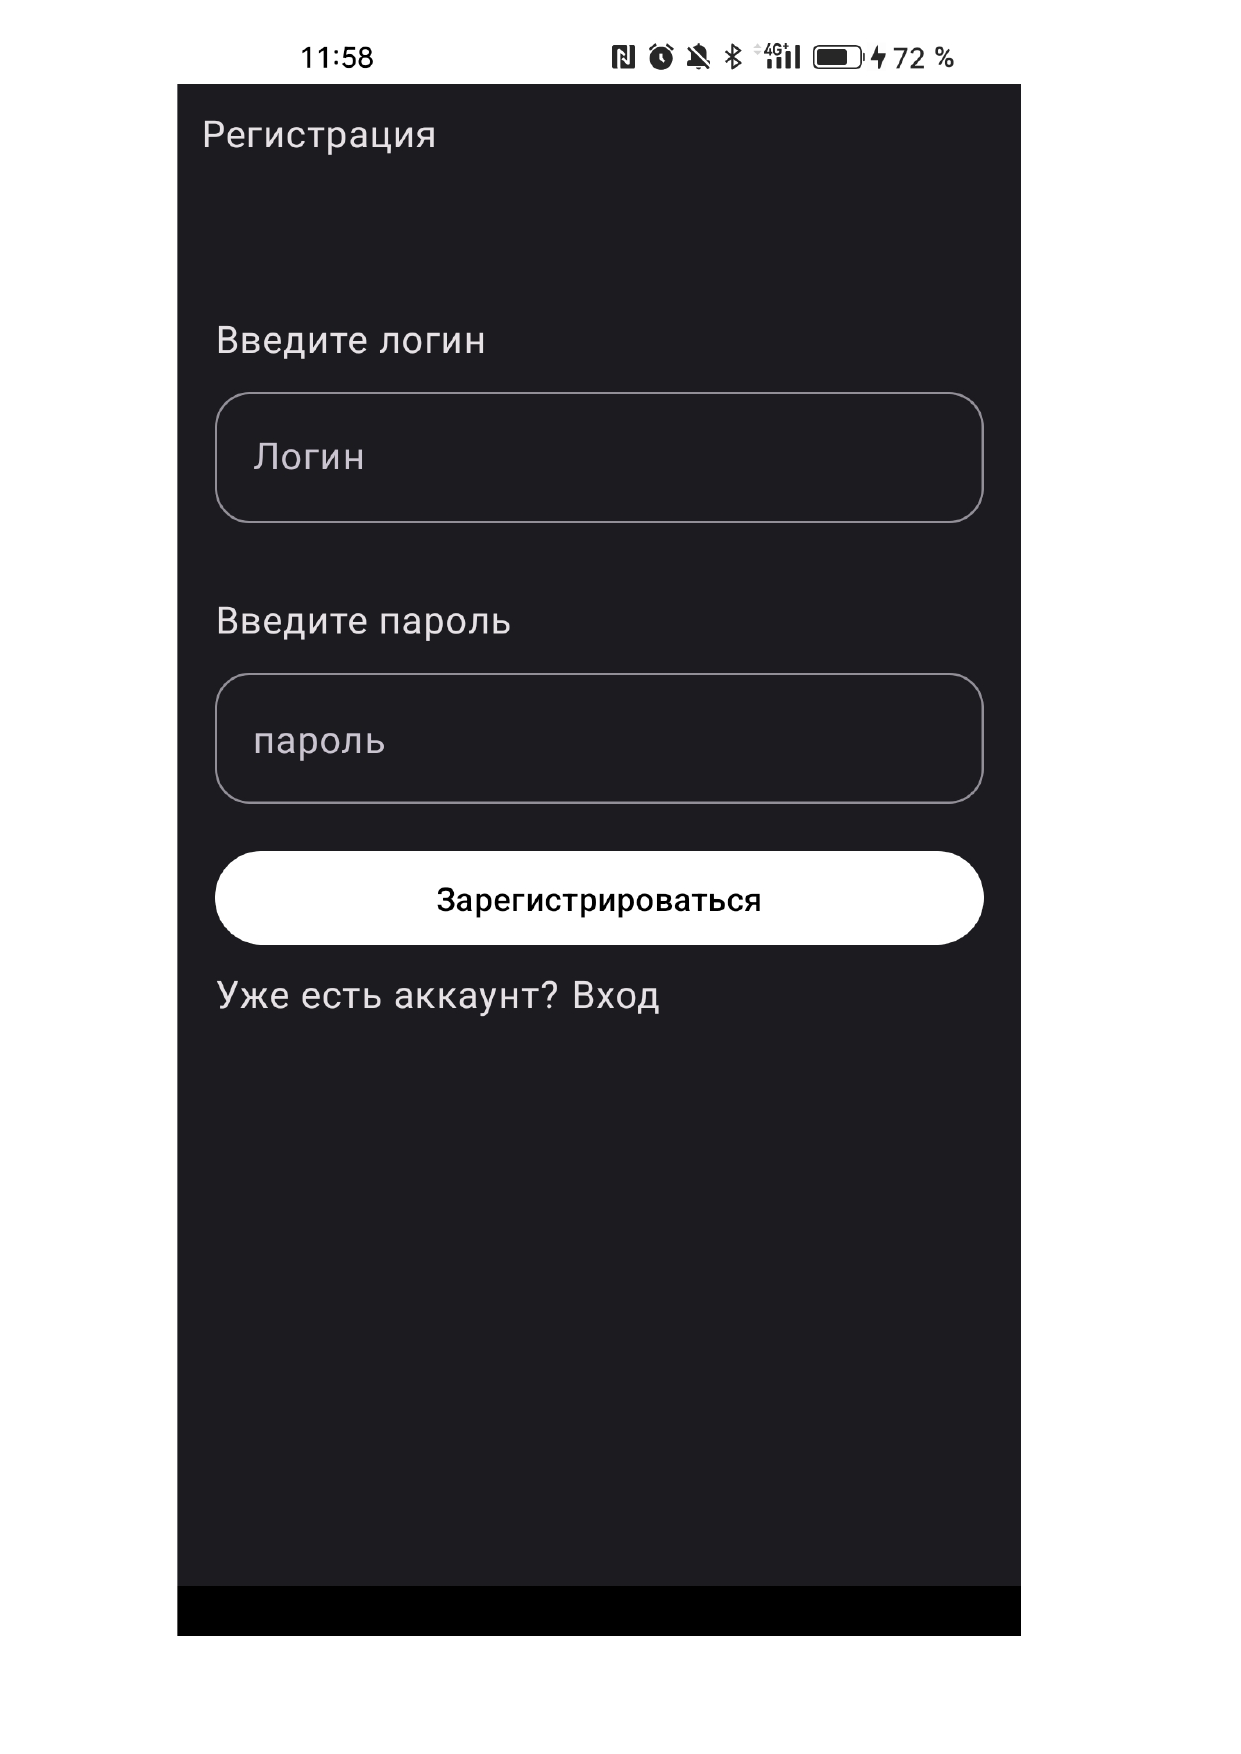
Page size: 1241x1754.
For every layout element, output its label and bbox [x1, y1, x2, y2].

picture [177, 0, 1021, 1636]
